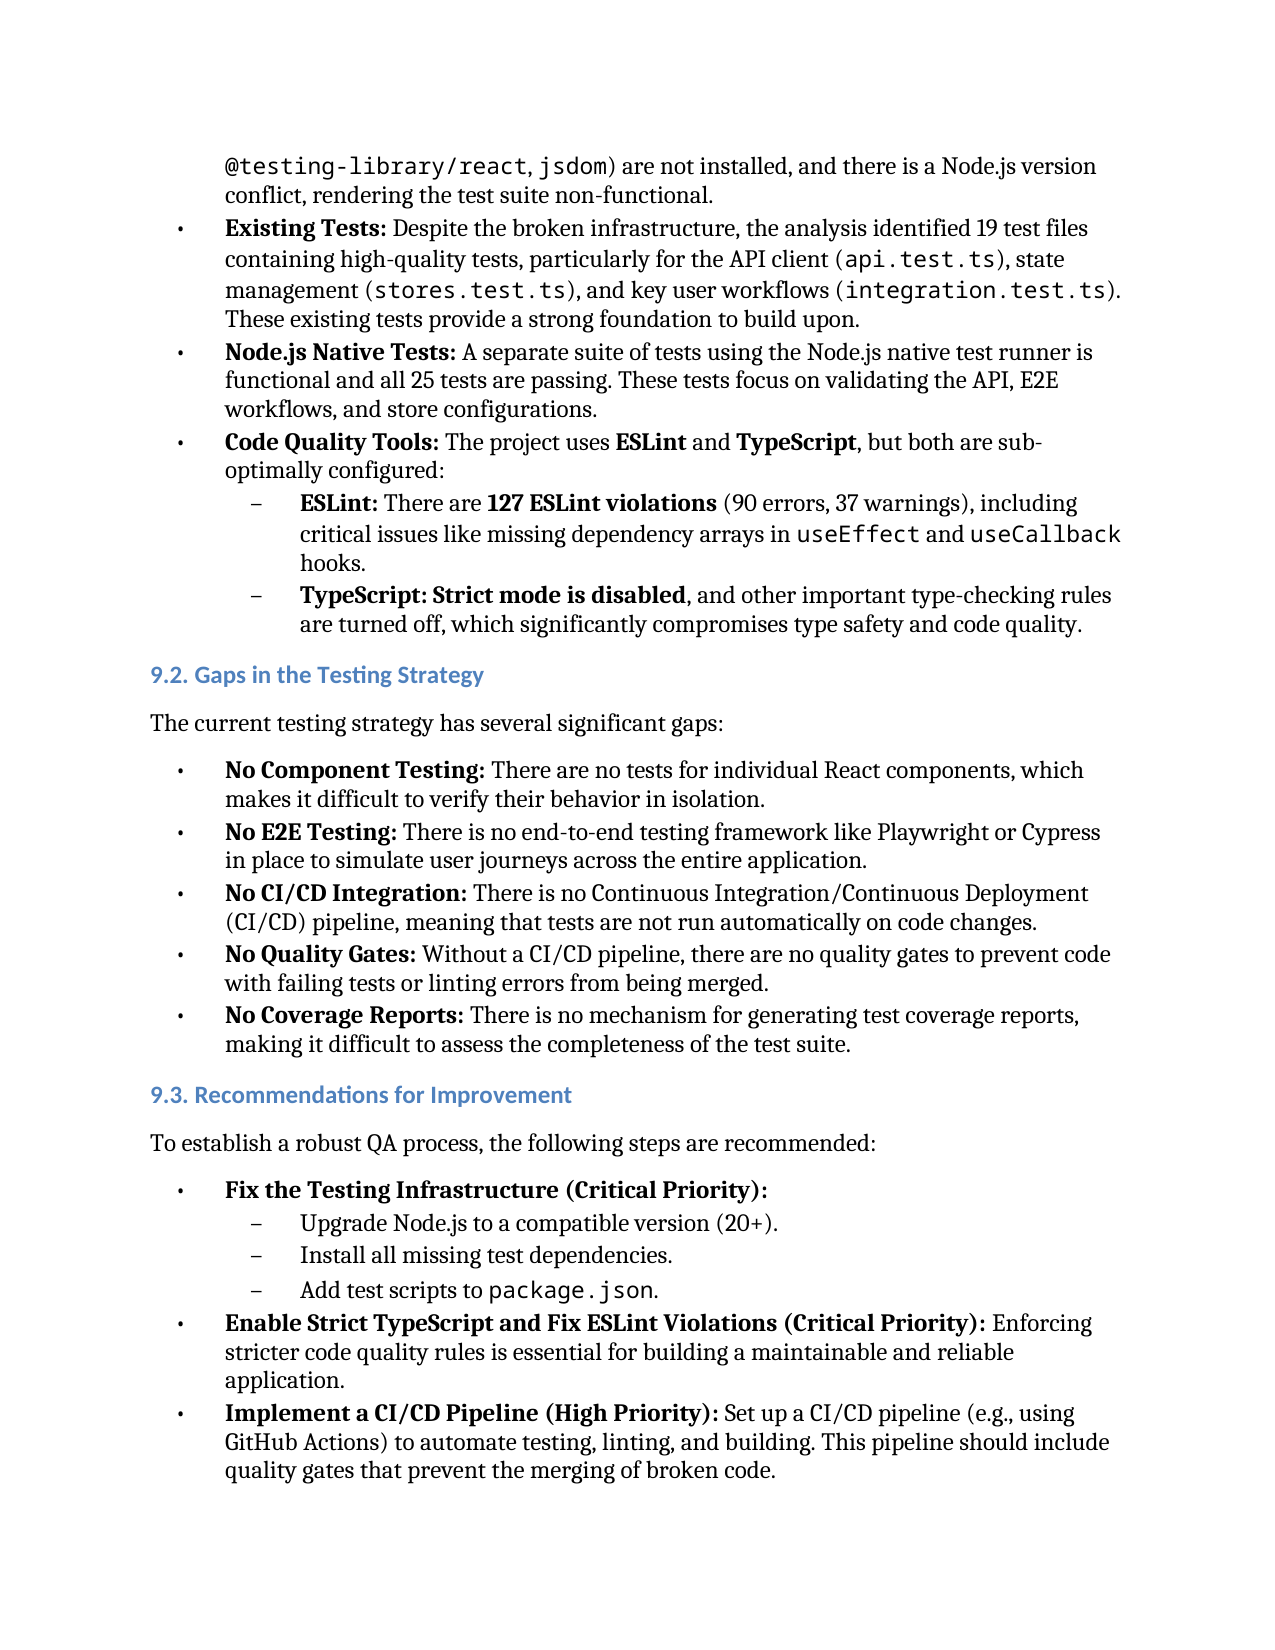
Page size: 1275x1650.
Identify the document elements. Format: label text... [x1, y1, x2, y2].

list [175, 150, 1125, 210]
list No Component Testing: There are no tests for individual React components, which makes it difficult to verify their behavior in isolation. [175, 756, 1125, 814]
list ESLint: There are 127 ESLint violations (90 errors, 37 warnings), including critical issues like missing dependency arrays in useEffect and useCallback hooks. [250, 489, 1125, 577]
list Enable Strict TypeScript and Fix ESLint Violations (Critical Priority): Enforcing stricter code quality rules is essential for building a maintainable and reliable application. [175, 1309, 1125, 1395]
list Implement a CI/CD Pipeline (High Priority): Set up a CI/CD pipeline (e.g., using GitHub Actions) to automate testing, linting, and building. This pipeline should include quality gates that prevent the merging of broken code. [175, 1399, 1125, 1485]
subtitle 9.3. Recommendations for Improvement [150, 1080, 1125, 1110]
list Existing Tests: Despite the broken infrastructure, the analysis identified 19 test files containing high-quality tests, particularly for the API client (api.test.ts), state management (stores.test.ts), and key user workflows (integration.test.ts). These existing tests provide a strong foundation to build upon. [175, 214, 1125, 334]
list Node.js Native Tests: A separate suite of tests using the Node.js native test runner is functional and all 25 tests are passing. These tests focus on validating the API, E2E workflows, and store configurations. [175, 337, 1125, 424]
text The current testing strategy has several significant gaps: [150, 709, 1125, 738]
list Code Quality Tools: The project uses ESLint and TypeScript, but both are sub-optimally configured: [175, 427, 1125, 485]
list No Coverage Reports: There is no mechanism for generating test coverage reports, making it difficult to assess the completeness of the test suite. [175, 1001, 1125, 1059]
list TypeScript: Strict mode is disabled, and other important type-checking rules are turned off, which significantly compromises type safety and code quality. [250, 581, 1125, 639]
subtitle 9.2. Gaps in the Testing Strategy [150, 659, 1125, 690]
list No Quality Gates: Without a CI/CD pipeline, there are no quality gates to prevent code with failing tests or linting errors from being merged. [175, 940, 1125, 998]
list Add test scripts to package.json. [250, 1274, 1125, 1305]
text To establish a robust QA process, the following steps are recommended: [150, 1129, 1125, 1158]
list No E2E Testing: There is no end-to-end testing framework like Playwright or Cypress in place to simulate user journeys across the entire application. [175, 818, 1125, 875]
list No CI/CD Integration: There is no Continuous Integration/Continuous Deployment (CI/CD) pipeline, meaning that tests are not run automatically on code changes. [175, 879, 1125, 936]
list Upgrade Node.js to a compatible version (20+). [250, 1209, 1125, 1238]
list Install all missing test dependencies. [250, 1241, 1125, 1270]
list Fix the Testing Infrastructure (Critical Priority): [175, 1176, 1125, 1205]
